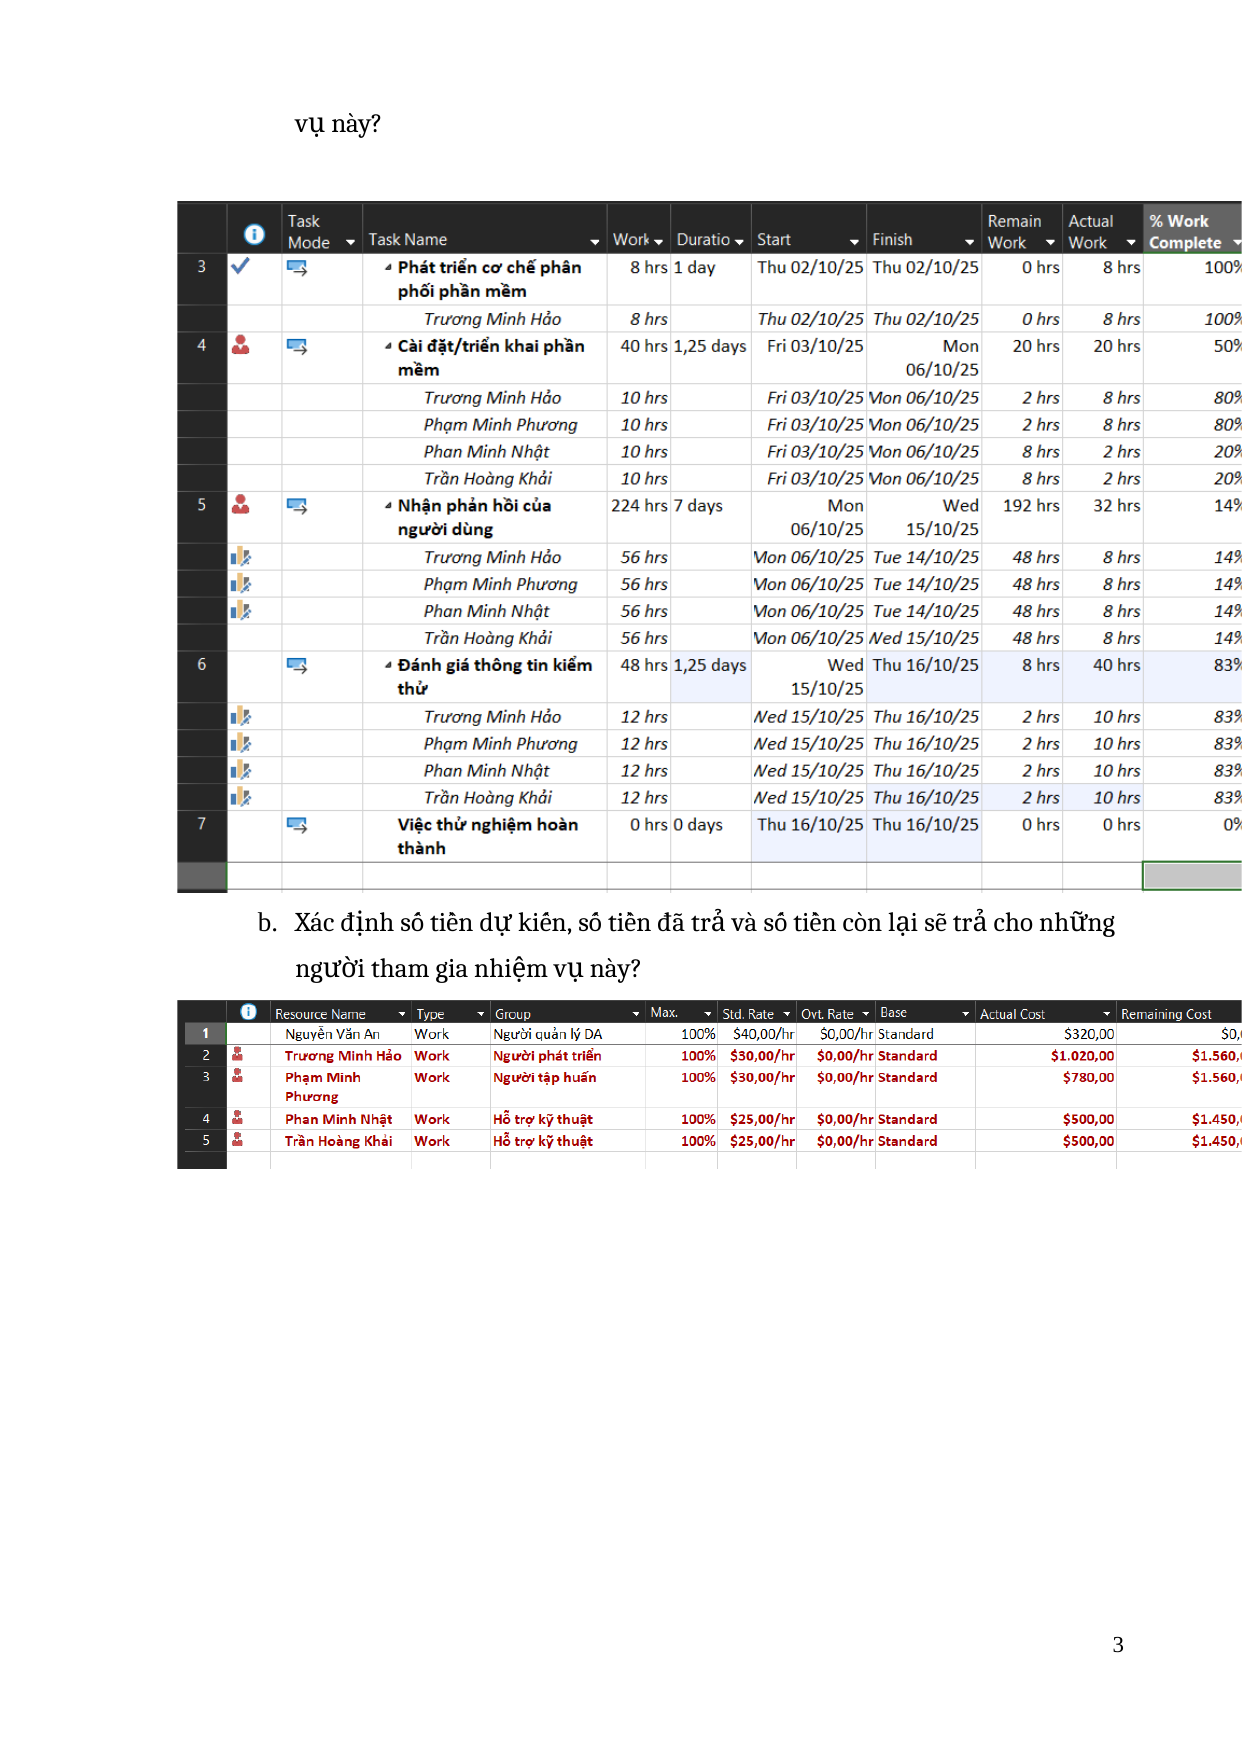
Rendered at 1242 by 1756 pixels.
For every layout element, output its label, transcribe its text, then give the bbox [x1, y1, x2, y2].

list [258, 108, 1124, 139]
list Xác định số tiền dự kiến, số tiền đã trả và số tiền còn lại sẽ trả cho những người tham gia nhiệm vụ này? [258, 906, 1116, 984]
picture [177, 201, 1242, 893]
picture [177, 1000, 1242, 1169]
